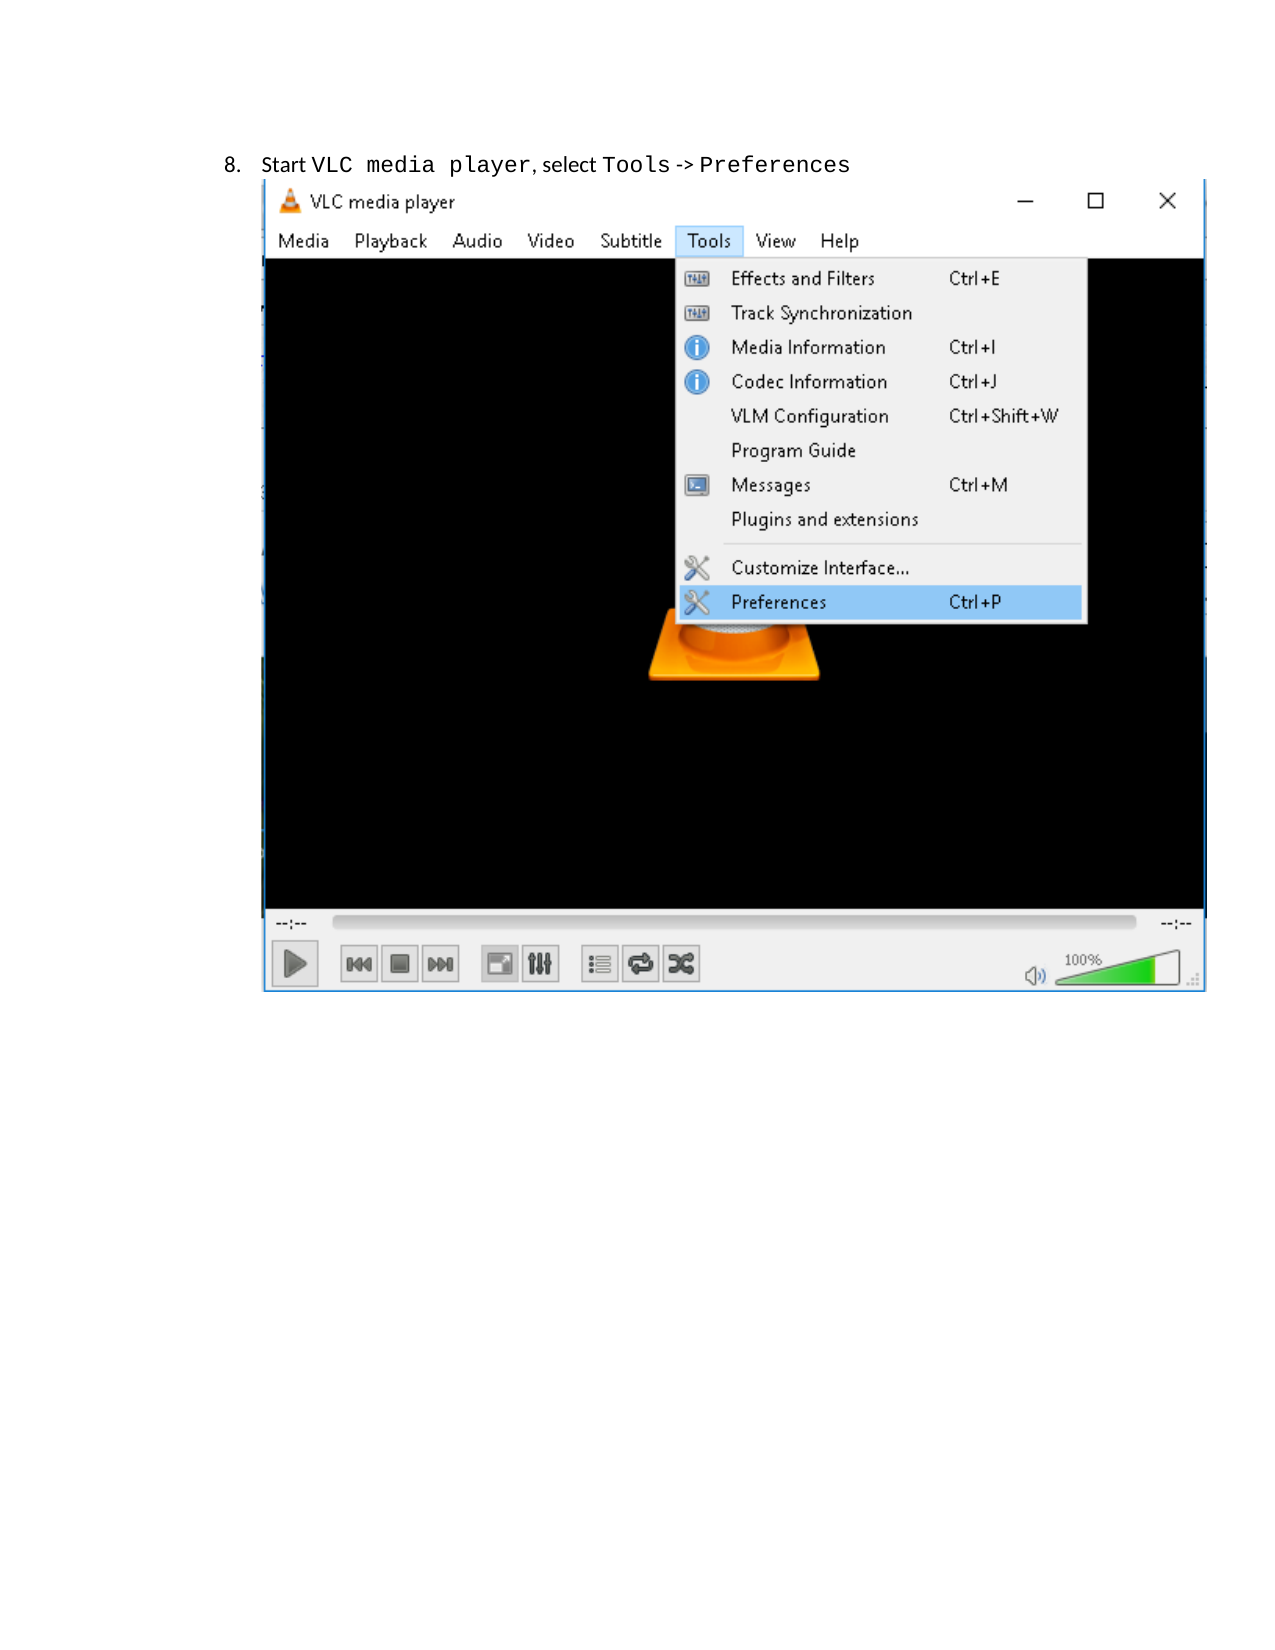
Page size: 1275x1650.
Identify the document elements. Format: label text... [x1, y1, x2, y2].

picture [261, 179, 1207, 992]
